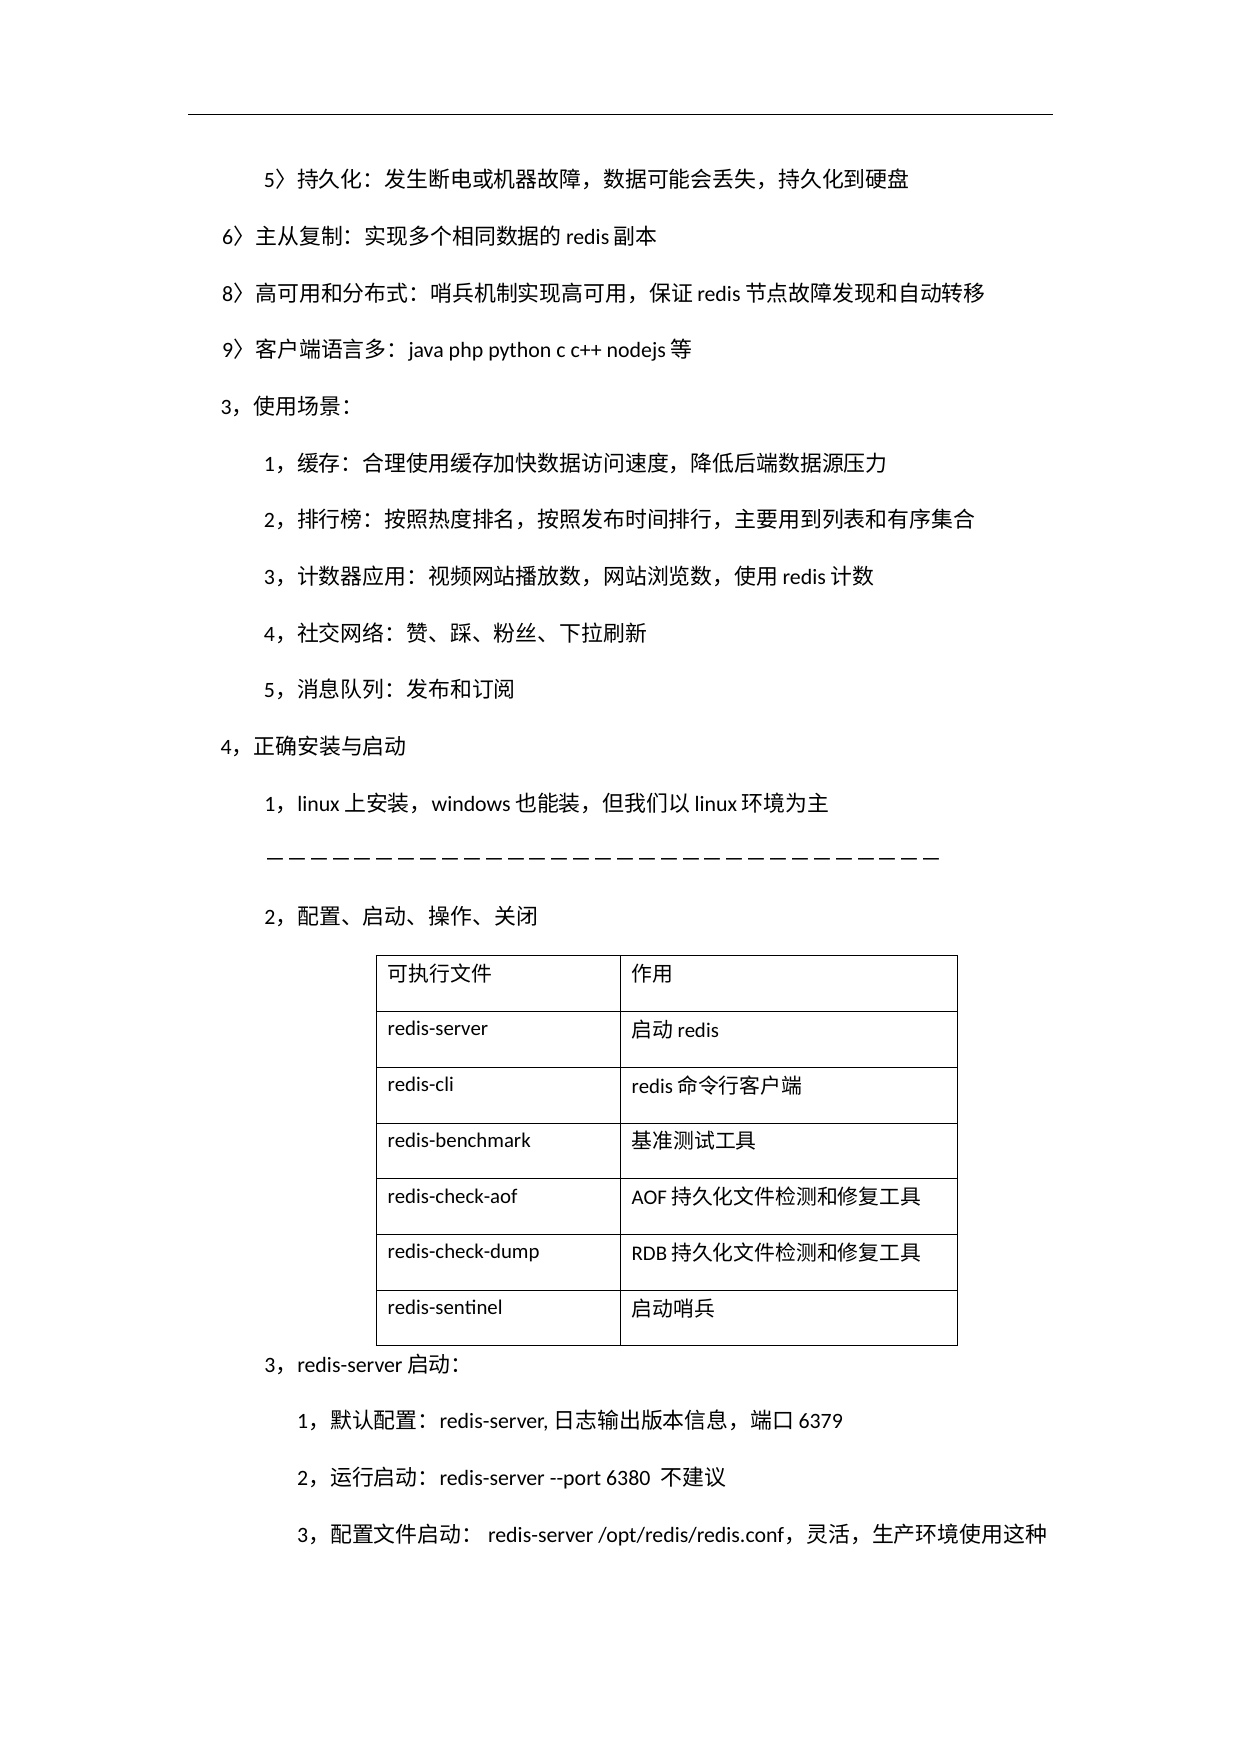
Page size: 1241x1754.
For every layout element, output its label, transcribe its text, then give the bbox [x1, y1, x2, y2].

table_cell redis-check-aof [377, 1179, 620, 1234]
table_cell AOF持久化文件检测和修复工具 [621, 1179, 957, 1234]
list 社交网络：赞、踩、粉丝、下拉刷新 [220, 615, 1053, 648]
table_cell redis命令行客户端 [621, 1068, 957, 1122]
table_cell redis-server [377, 1012, 620, 1067]
list 运行启动：redis-server --port 6380 不建议 [297, 1460, 1053, 1492]
list 配置文件启动： redis-server /opt/redis/redis.conf，灵活，生产环境使用这种 [297, 1516, 1053, 1549]
text 6〉主从复制：实现多个相同数据的redis副本 [187, 219, 1053, 251]
list 配置、启动、操作、关闭 [264, 899, 1053, 931]
text 9〉客户端语言多：java php python c c++ nodejs等 [187, 332, 1053, 364]
list 消息队列：发布和订阅 [220, 672, 1053, 704]
table_cell redis-benchmark [377, 1124, 620, 1178]
list 默认配置：redis-server, 日志输出版本信息，端口6379 [297, 1403, 1053, 1436]
list 排行榜：按照热度排名，按照发布时间排行，主要用到列表和有序集合 [220, 502, 1053, 534]
table_cell redis-cli [377, 1068, 620, 1122]
list redis-server启动： [264, 1346, 1053, 1379]
text －－－－－－－－－－－－－－－－－－－－－－－－－－－－－－－ [264, 842, 1053, 874]
text 5〉持久化：发生断电或机器故障，数据可能会丢失，持久化到硬盘 [220, 162, 1053, 194]
table_cell RDB持久化文件检测和修复工具 [621, 1235, 957, 1290]
table_header 可执行文件 [377, 956, 620, 1011]
list 缓存：合理使用缓存加快数据访问速度，降低后端数据源压力 [220, 445, 1053, 478]
list 正确安装与启动 [220, 729, 1053, 761]
table_cell redis-sentinel [377, 1291, 620, 1345]
text 8〉高可用和分布式：哨兵机制实现高可用，保证redis节点故障发现和自动转移 [187, 275, 1053, 308]
list linux上安装，windows也能装，但我们以linux环境为主 [264, 785, 1053, 818]
table_header 作用 [621, 956, 957, 1011]
list 使用场景： [220, 389, 1053, 421]
table_cell 启动哨兵 [621, 1291, 957, 1345]
table_cell redis-check-dump [377, 1235, 620, 1290]
table_cell 启动redis [621, 1012, 957, 1067]
table_cell 基准测试工具 [621, 1124, 957, 1178]
list 计数器应用：视频网站播放数，网站浏览数，使用redis计数 [220, 559, 1053, 591]
